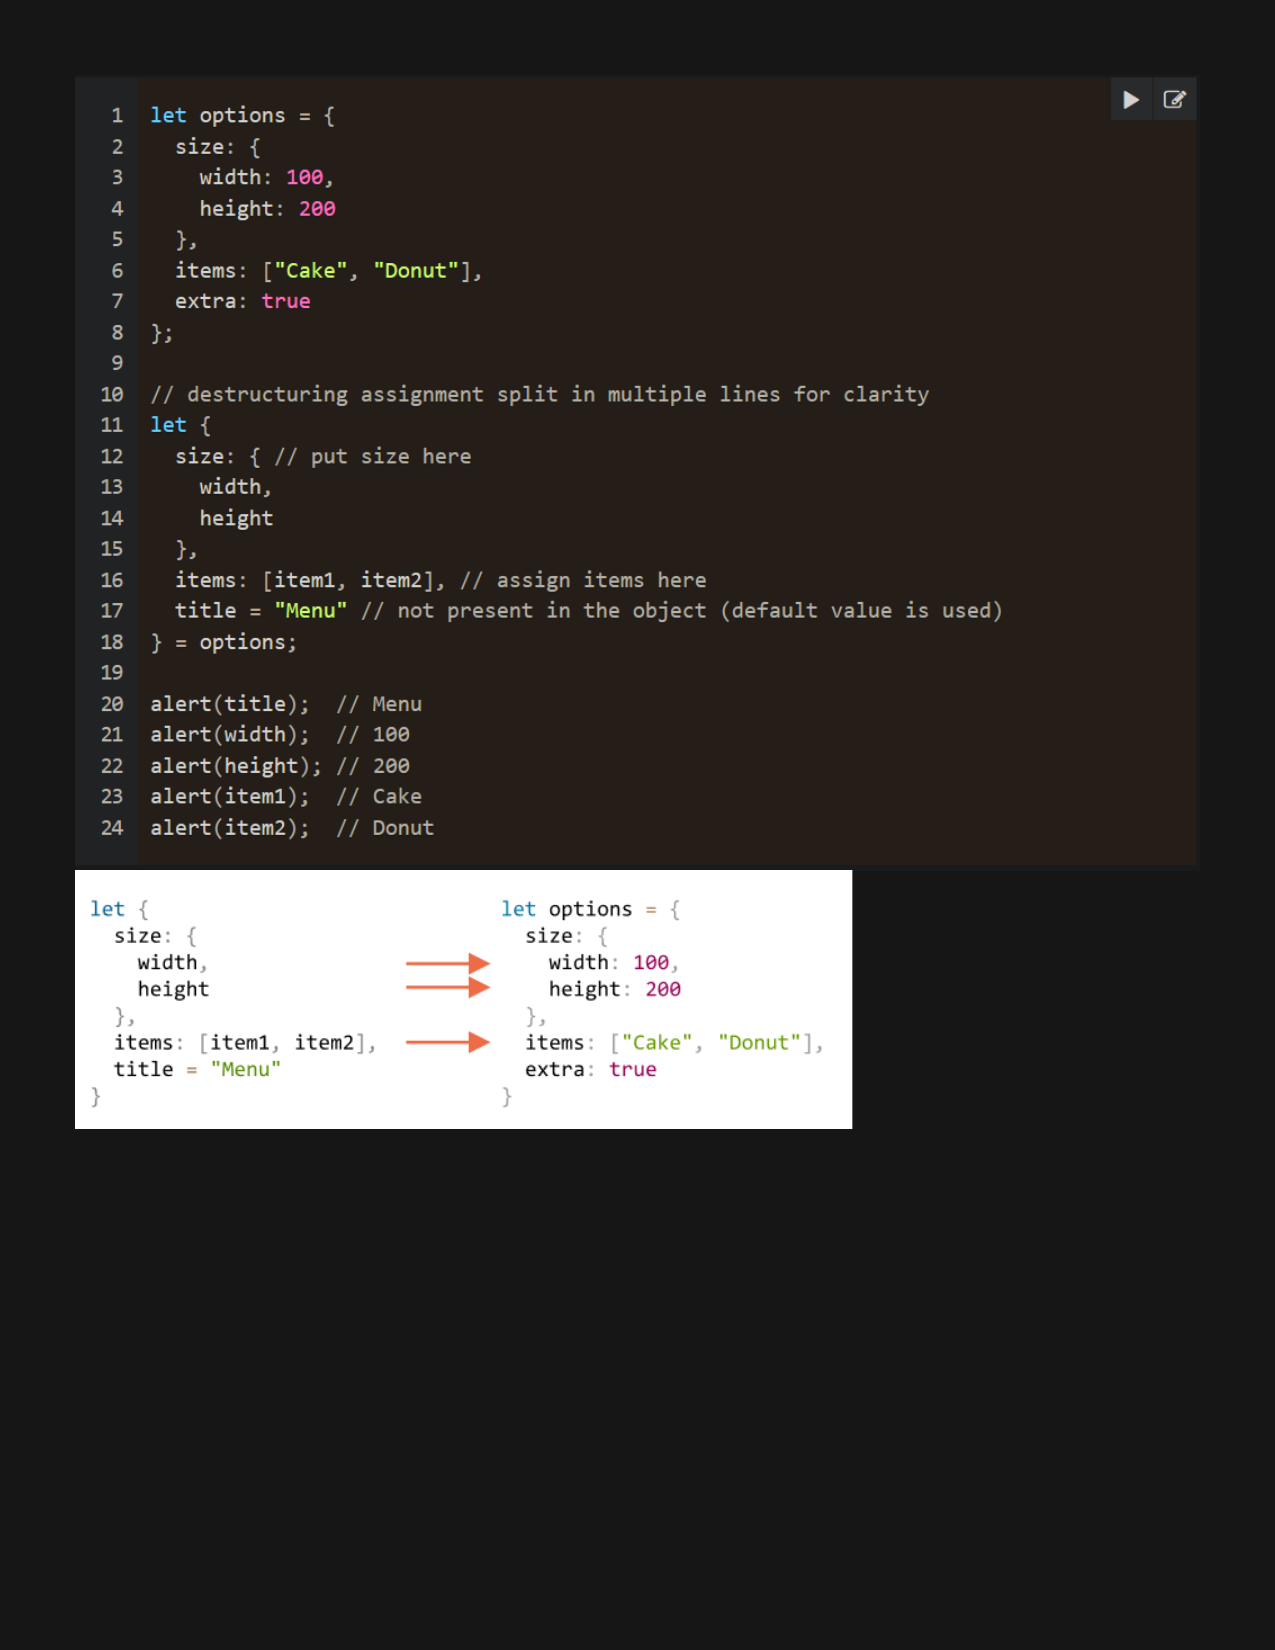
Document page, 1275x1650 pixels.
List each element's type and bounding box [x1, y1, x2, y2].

picture [75, 75, 1200, 1129]
